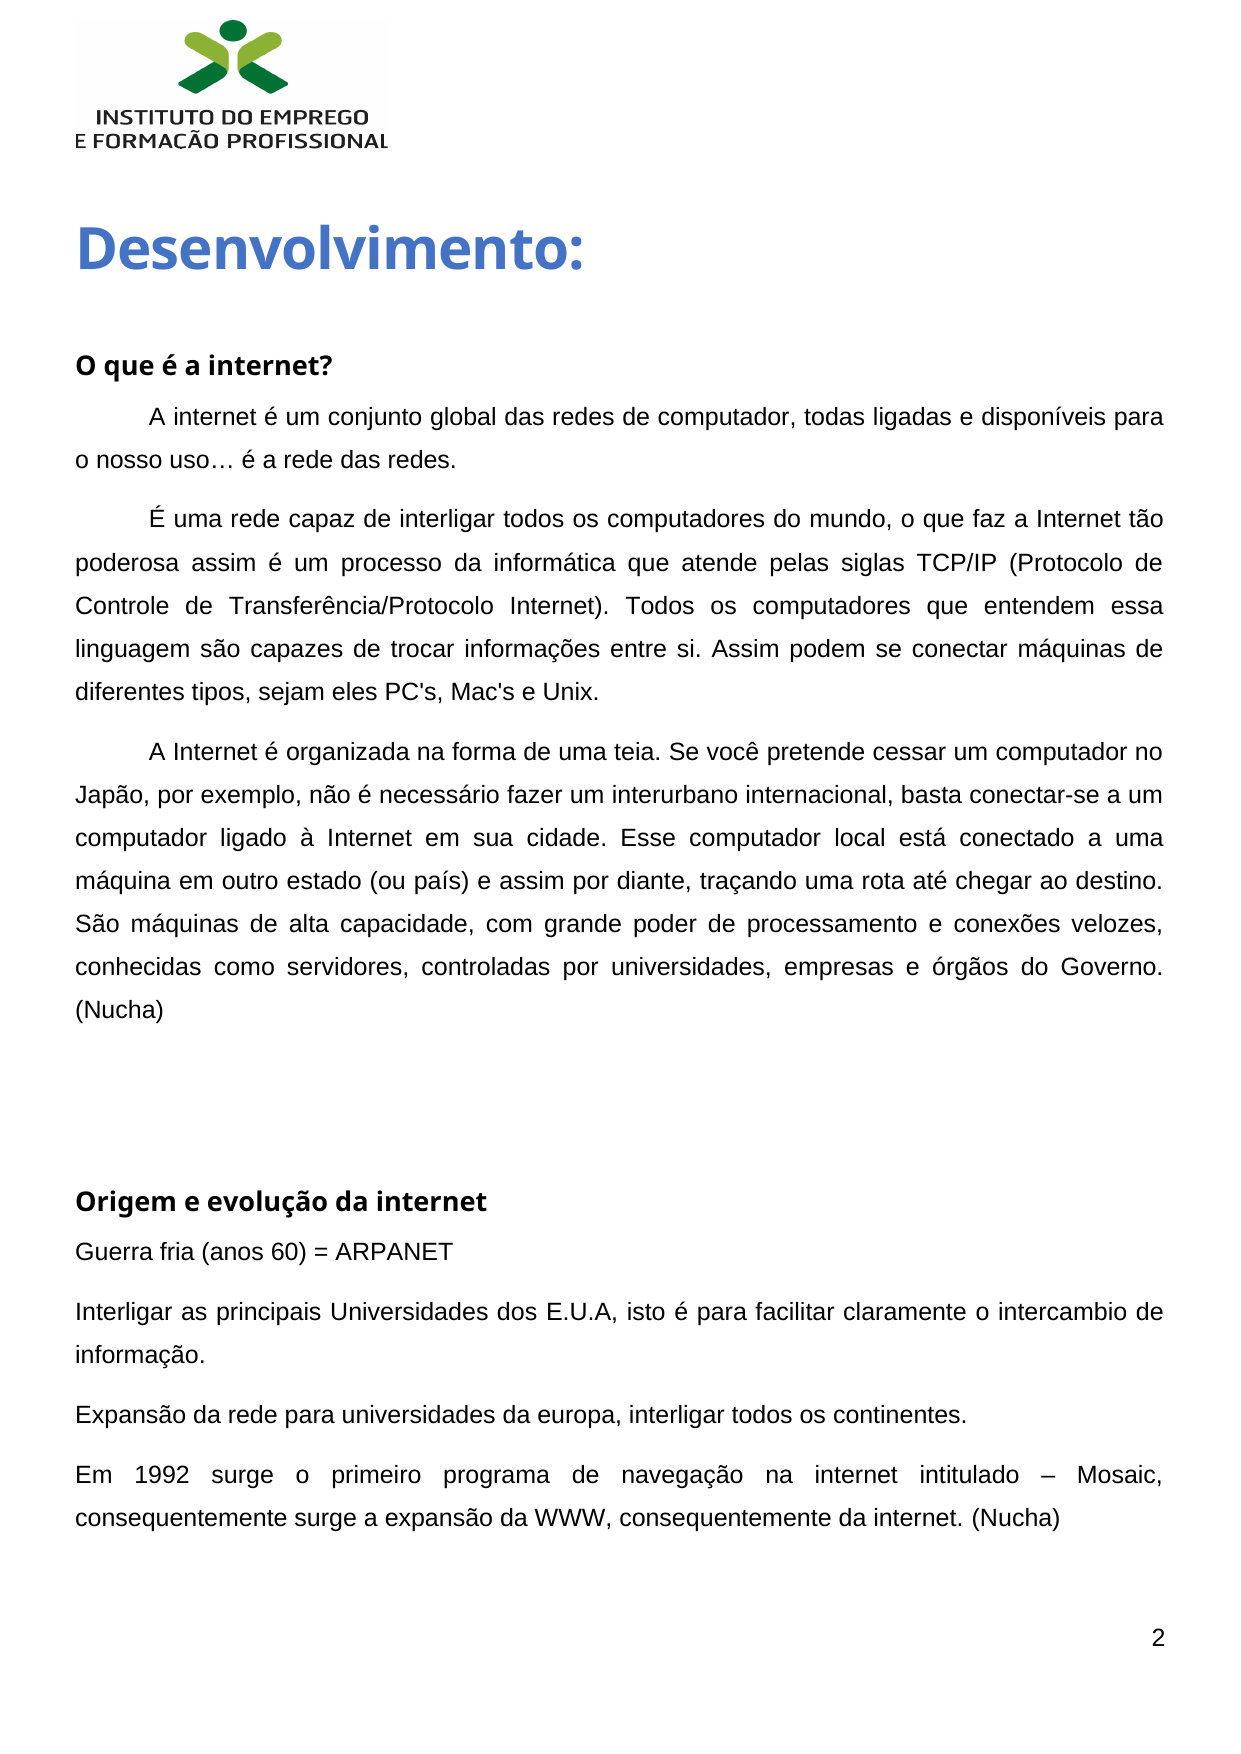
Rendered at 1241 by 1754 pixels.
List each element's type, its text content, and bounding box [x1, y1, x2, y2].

text Guerra fria (anos 60) = ARPANET [75, 1237, 1165, 1266]
subtitle O que é a internet? [75, 346, 1165, 383]
text Interligar as principais Universidades dos E.U.A, isto é para facilitar claramente o intercambio de informação. [75, 1297, 1165, 1369]
subtitle Origem e evolução da internet [75, 1182, 1165, 1219]
title Desenvolvimento: [75, 207, 1165, 286]
text Em 1992 surge o primeiro programa de navegação na internet intitulado – Mosaic, consequentemente surge a expansão da WWW, consequentemente da internet. [75, 1460, 1165, 1532]
text É uma rede capaz de interligar todos os computadores do mundo, o que faz a Internet tão poderosa assim é um processo da informática que atende pelas siglas TCP/IP (Protocolo de Controle de Transferência/Protocolo Internet). Todos os computadores que entendem essa linguagem são capazes de trocar informações entre si. Assim podem se conectar máquinas de diferentes tipos, sejam eles PC's, Mac's e Unix. [75, 504, 1165, 706]
text A Internet é organizada na forma de uma teia. Se você pretende cessar um computador no Japão, por exemplo, não é necessário fazer um interurbano internacional, basta conectar-se a um computador ligado à Internet em sua cidade. Esse computador local está conectado a uma máquina em outro estado (ou país) e assim por diante, traçando uma rota até chegar ao destino. São máquinas de alta capacidade, com grande poder de processamento e conexões velozes, conhecidas como servidores, controladas por universidades, empresas e órgãos do Governo. [75, 737, 1165, 1024]
text A internet é um conjunto global das redes de computador, todas ligadas e disponíveis para o nosso uso… é a rede das redes. [75, 402, 1165, 473]
text Expansão da rede para universidades da europa, interligar todos os continentes. [75, 1400, 1165, 1429]
picture [75, 20, 387, 149]
